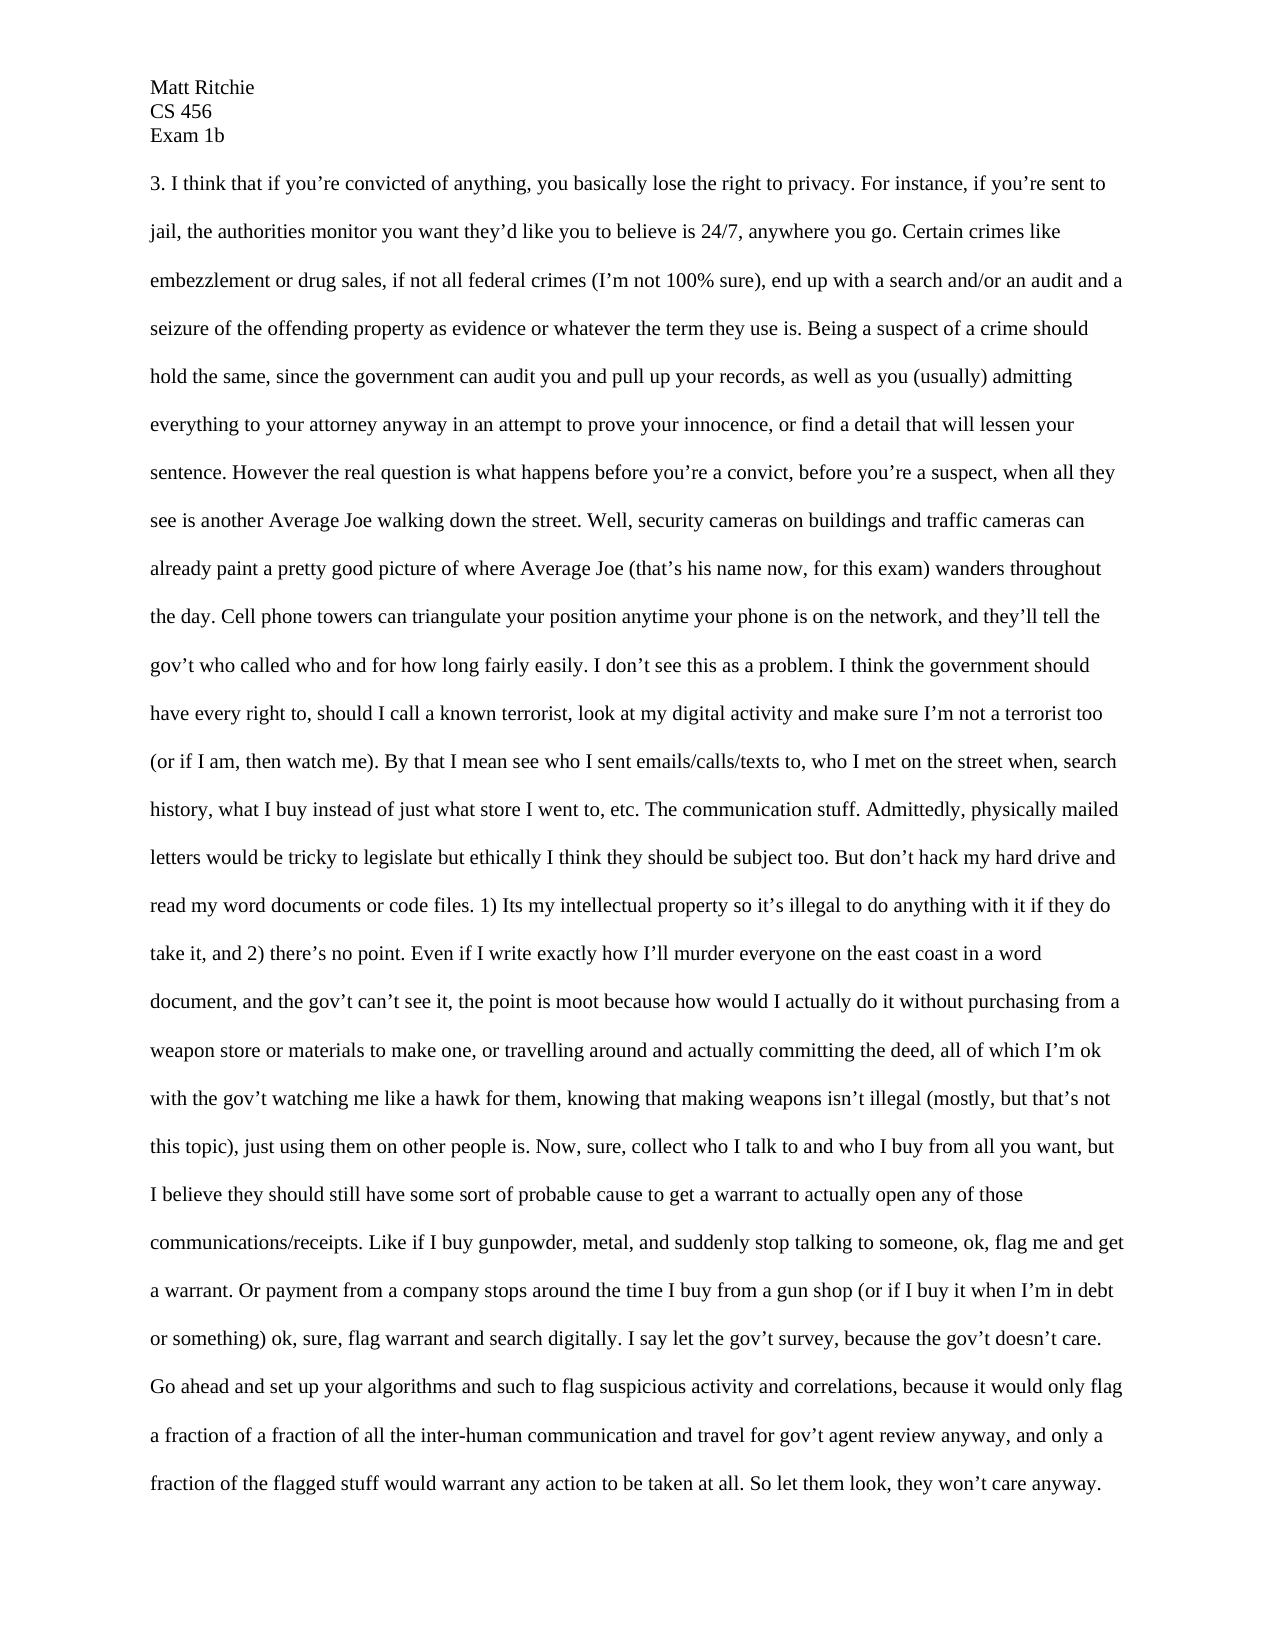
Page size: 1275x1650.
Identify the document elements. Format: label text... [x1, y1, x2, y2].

text 3. I think that if you’re convicted of anything, you basically lose the right to privacy. For instance, if you’re sent to jail, the authorities monitor you want they’d like you to believe is 24/7, anywhere you go. Certain crimes like embezzlement or drug sales, if not all federal crimes (I’m not 100% sure), end up with a search and/or an audit and a seizure of the offending property as evidence or whatever the term they use is. Being a suspect of a crime should hold the same, since the government can audit you and pull up your records, as well as you (usually) admitting everything to your attorney anyway in an attempt to prove your innocence, or find a detail that will lessen your sentence. However the real question is what happens before you’re a convict, before you’re a suspect, when all they see is another Average Joe walking down the street. Well, security cameras on buildings and traffic cameras can already paint a pretty good picture of where Average Joe (that’s his name now, for this exam) wanders throughout the day. Cell phone towers can triangulate your position anytime your phone is on the network, and they’ll tell the gov’t who called who and for how long fairly easily. I don’t see this as a problem. I think the government should have every right to, should I call a known terrorist, look at my digital activity and make sure I’m not a terrorist too (or if I am, then watch me). By that I mean see who I sent emails/calls/texts to, who I met on the street when, search history, what I buy instead of just what store I went to, etc. The communication stuff. Admittedly, physically mailed letters would be tricky to legislate but ethically I think they should be subject too. But don’t hack my hard drive and read my word documents or code files. 1) Its my intellectual property so it’s illegal to do anything with it if they do take it, and 2) there’s no point. Even if I write exactly how I’ll murder everyone on the east coast in a word document, and the gov’t can’t see it, the point is moot because how would I actually do it without purchasing from a weapon store or materials to make one, or travelling around and actually committing the deed, all of which I’m ok with the gov’t watching me like a hawk for them, knowing that making weapons isn’t illegal (mostly, but that’s not this topic), just using them on other people is. Now, sure, collect who I talk to and who I buy from all you want, but I believe they should still have some sort of probable cause to get a warrant to actually open any of those communications/receipts. Like if I buy gunpowder, metal, and suddenly stop talking to someone, ok, flag me and get a warrant. Or payment from a company stops around the time I buy from a gun shop (or if I buy it when I’m in debt or something) ok, sure, flag warrant and search digitally. I say let the gov’t survey, because the gov’t doesn’t care. Go ahead and set up your algorithms and such to flag suspicious activity and correlations, because it would only flag a fraction of a fraction of all the inter-human communication and travel for gov’t agent review anyway, and only a fraction of the flagged stuff would warrant any action to be taken at all. So let them look, they won’t care anyway. [150, 171, 1125, 1495]
